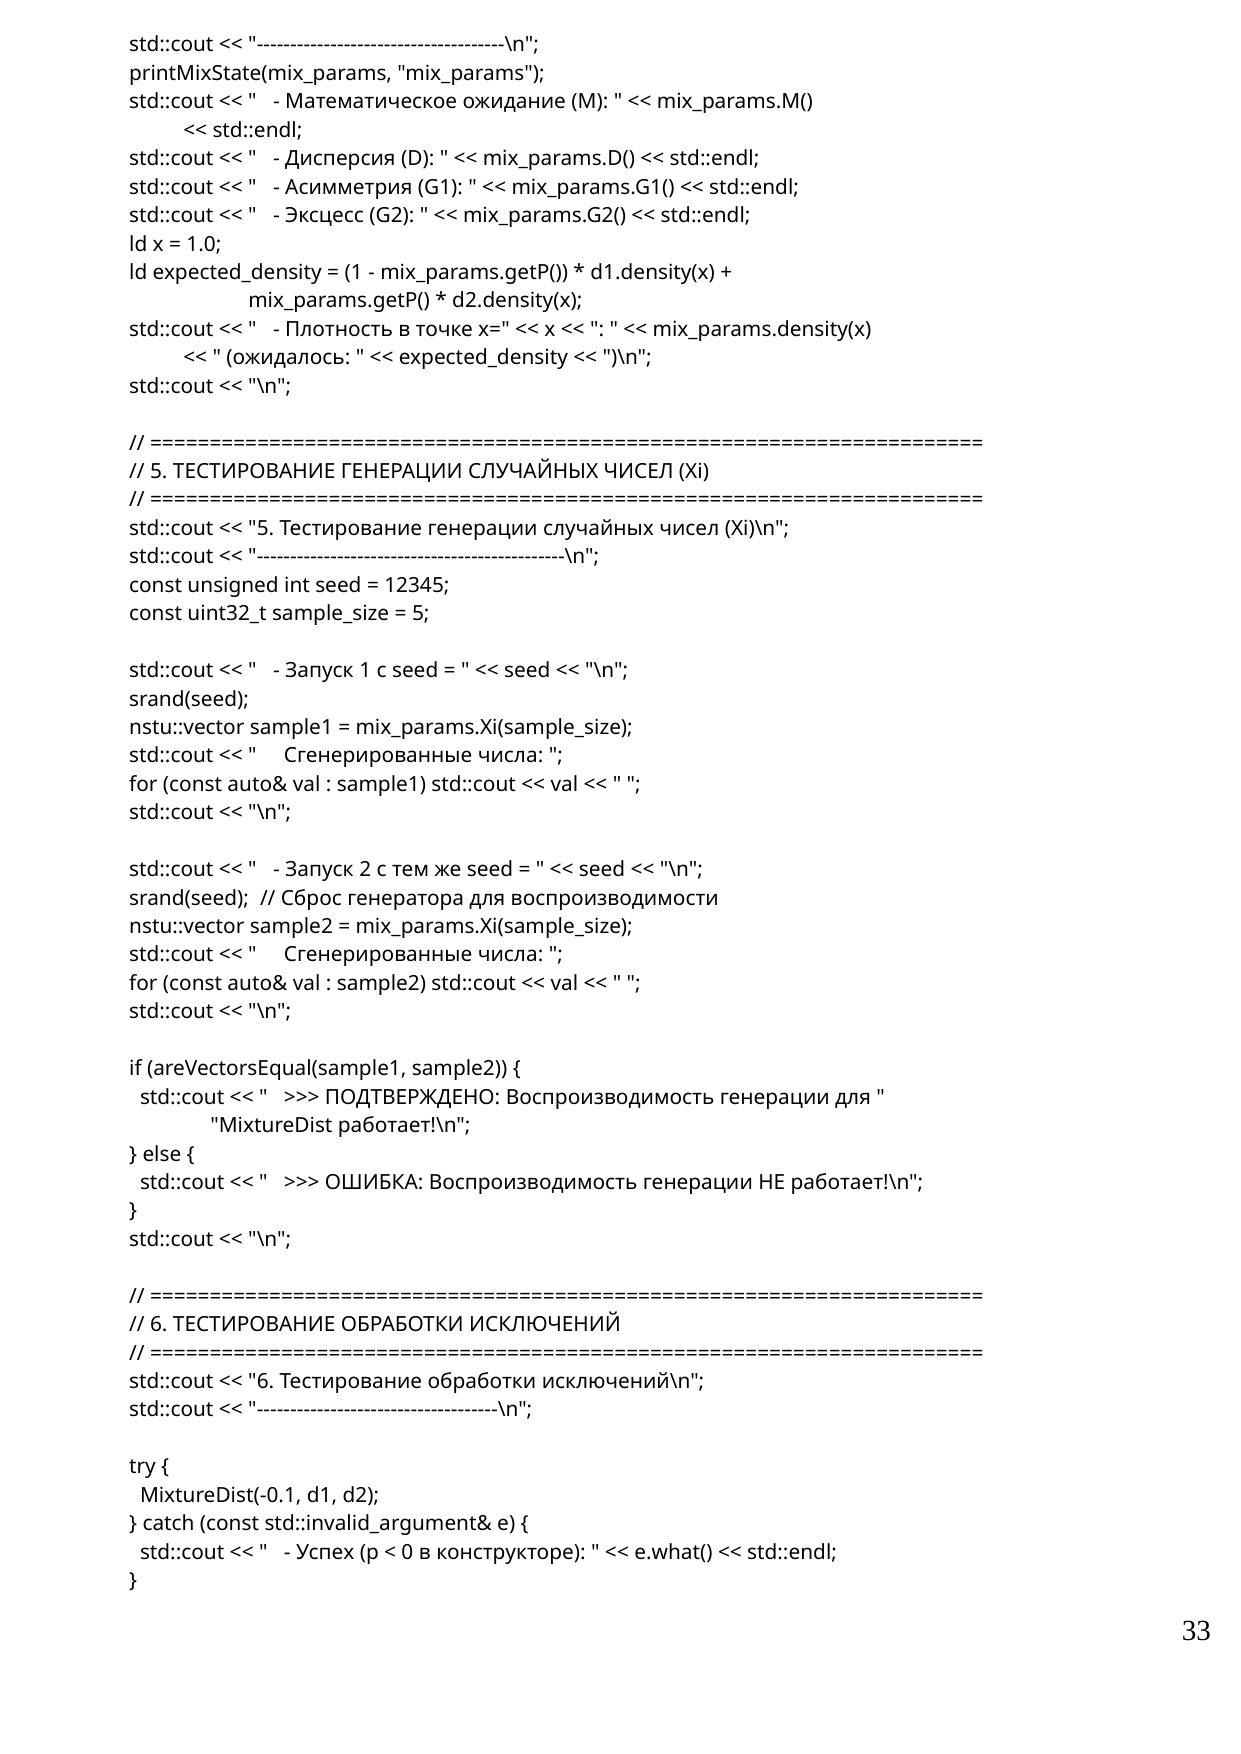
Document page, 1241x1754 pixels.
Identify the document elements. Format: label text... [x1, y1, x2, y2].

text std::cout << " - Эксцесс (G2): " << mix_params.G2() << std::endl; [118, 200, 1211, 229]
text std::cout << "\n"; [118, 371, 1211, 399]
text std::cout << " - Запуск 2 с тем же seed = " << seed << "\n"; [118, 854, 1211, 883]
text nstu::vector sample2 = mix_params.Xi(sample_size); [118, 911, 1211, 939]
text std::cout << "\n"; [118, 1224, 1211, 1252]
text if (areVectorsEqual(sample1, sample2)) { [118, 1053, 1211, 1082]
text std::cout << " >>> ОШИБКА: Воспроизводимость генерации НЕ работает!\n"; [118, 1167, 1211, 1196]
text std::cout << " - Запуск 1 с seed = " << seed << "\n"; [118, 655, 1211, 684]
text } [118, 1196, 1211, 1224]
text // ====================================================================== [118, 428, 1211, 456]
text std::cout << "------------------------------------\n"; [118, 1394, 1211, 1423]
text ld expected_density = (1 - mix_params.getP()) * d1.density(x) + [118, 257, 1211, 286]
text } [118, 1565, 1211, 1594]
text std::cout << " - Дисперсия (D): " << mix_params.D() << std::endl; [118, 143, 1211, 172]
text const uint32_t sample_size = 5; [118, 598, 1211, 627]
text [118, 1508, 1211, 1537]
text const unsigned int seed = 12345; [118, 570, 1211, 598]
text std::cout << "5. Тестирование генерации случайных чисел (Xi)\n"; [118, 513, 1211, 541]
text std::cout << "6. Тестирование обработки исключений\n"; [118, 1366, 1211, 1394]
text std::cout << " >>> ПОДТВЕРЖДЕНО: Воспроизводимость генерации для " [118, 1082, 1211, 1110]
text std::cout << " - Успех (p < 0 в конструкторе): " << e.what() << std::endl; [118, 1537, 1211, 1565]
text // ====================================================================== [118, 1338, 1211, 1366]
text << " (ожидалось: " << expected_density << ")\n"; [118, 342, 1211, 371]
text std::cout << "\n"; [118, 797, 1211, 826]
text // 6. ТЕСТИРОВАНИЕ ОБРАБОТКИ ИСКЛЮЧЕНИЙ [118, 1309, 1211, 1338]
text ld x = 1.0; [118, 229, 1211, 257]
text for (const auto& val : sample1) std::cout << val << " "; [118, 769, 1211, 797]
text // ====================================================================== [118, 1281, 1211, 1309]
text srand(seed); [118, 684, 1211, 712]
text MixtureDist(-0.1, d1, d2); [118, 1480, 1211, 1508]
text std::cout << " - Математическое ожидание (M): " << mix_params.M() [118, 86, 1211, 115]
text std::cout << "----------------------------------------------\n"; [118, 541, 1211, 570]
text std::cout << " Сгенерированные числа: "; [118, 741, 1211, 769]
text // 5. ТЕСТИРОВАНИЕ ГЕНЕРАЦИИ СЛУЧАЙНЫХ ЧИСЕЛ (Xi) [118, 456, 1211, 484]
text srand(seed); // Сброс генератора для воспроизводимости [118, 883, 1211, 911]
text // ====================================================================== [118, 484, 1211, 513]
text std::cout << " Сгенерированные числа: "; [118, 939, 1211, 968]
text printMixState(mix_params, "mix_params"); [118, 58, 1211, 86]
text for (const auto& val : sample2) std::cout << val << " "; [118, 968, 1211, 996]
text mix_params.getP() * d2.density(x); [118, 286, 1211, 314]
text "MixtureDist работает!\n"; [118, 1110, 1211, 1139]
text } else { [118, 1139, 1211, 1167]
text nstu::vector sample1 = mix_params.Xi(sample_size); [118, 712, 1211, 741]
text std::cout << " - Асимметрия (G1): " << mix_params.G1() << std::endl; [118, 172, 1211, 200]
text try { [118, 1451, 1211, 1480]
text << std::endl; [118, 115, 1211, 143]
text std::cout << " - Плотность в точке x=" << x << ": " << mix_params.density(x) [118, 314, 1211, 342]
text std::cout << "\n"; [118, 996, 1211, 1025]
text std::cout << "-------------------------------------\n"; [118, 29, 1211, 58]
